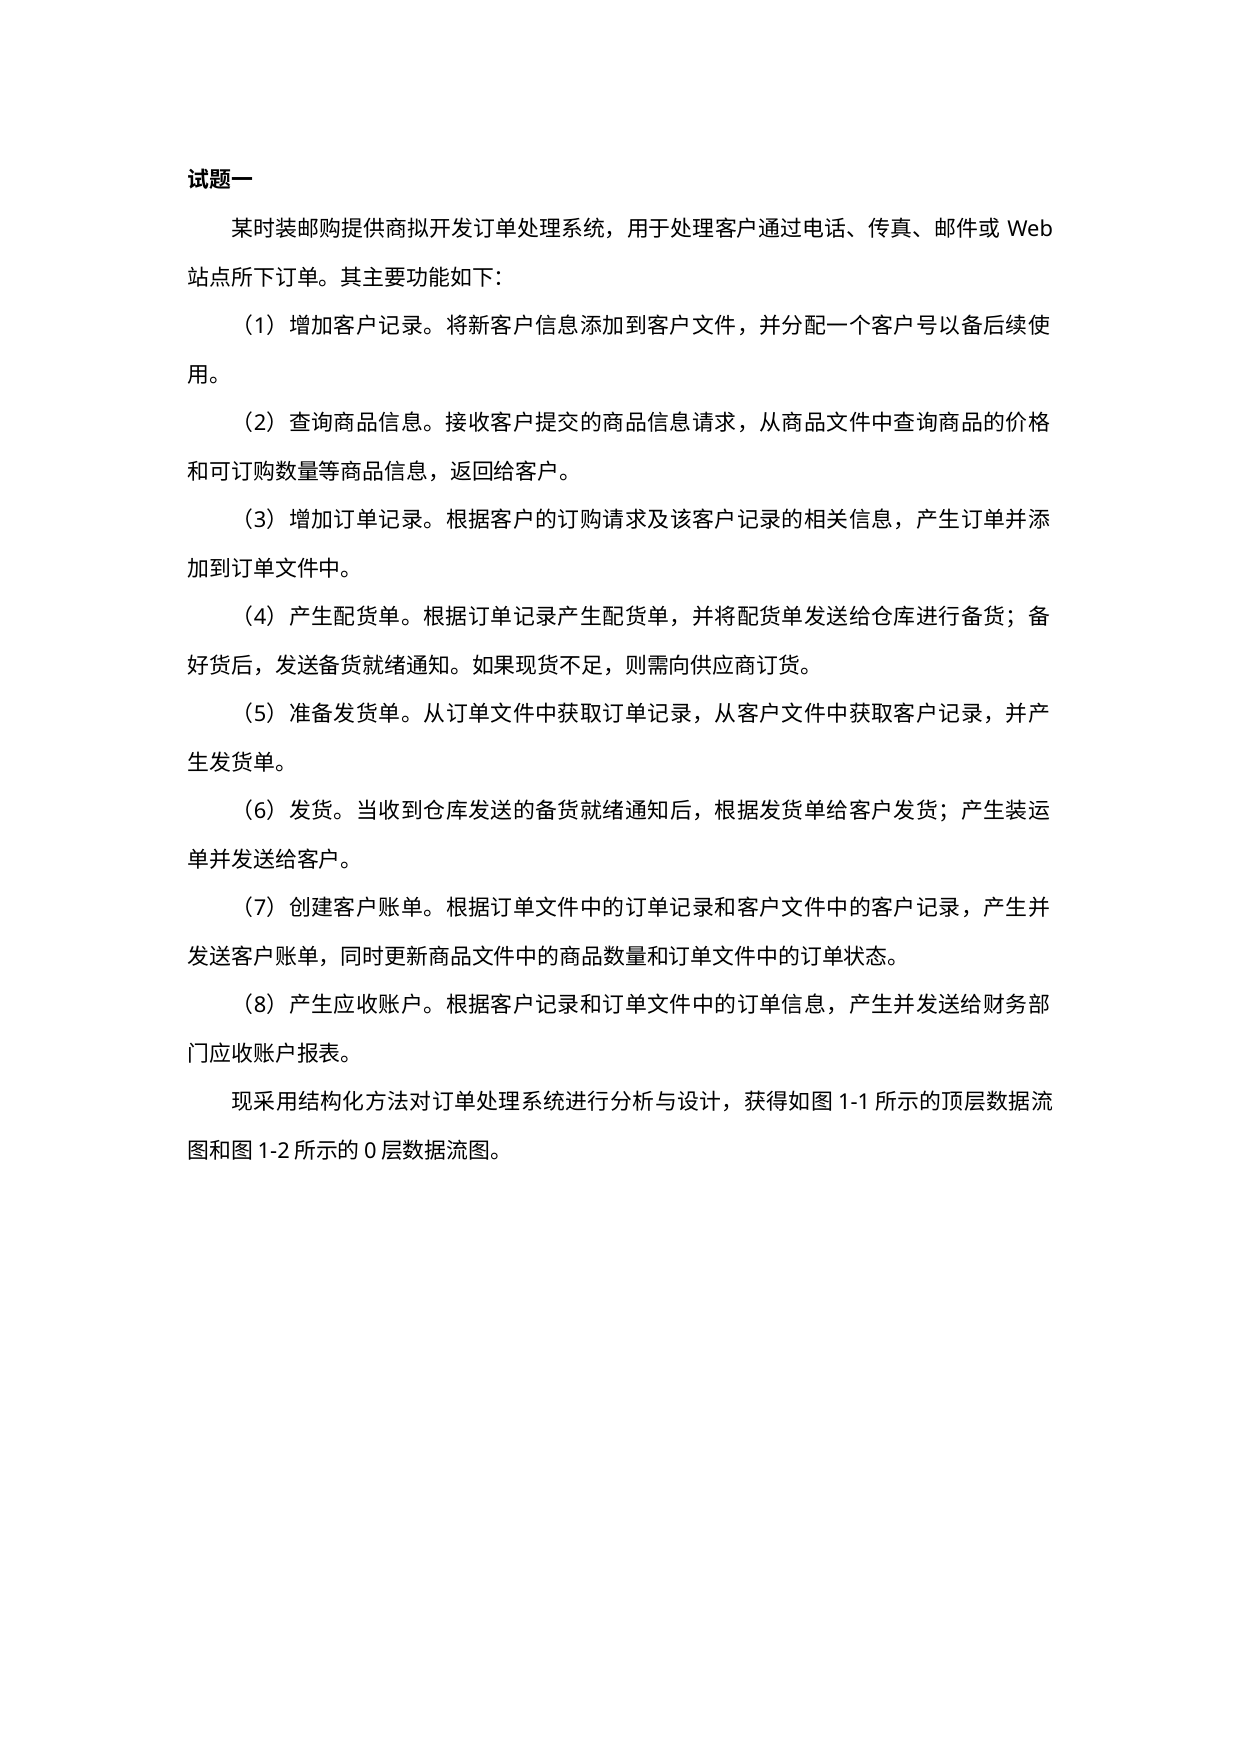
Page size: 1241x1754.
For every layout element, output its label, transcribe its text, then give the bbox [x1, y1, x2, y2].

text （2）查询商品信息。接收客户提交的商品信息请求，从商品文件中查询商品的价格和可订购数量等商品信息，返回给客户。 [187, 404, 1053, 486]
text （1）增加客户记录。将新客户信息添加到客户文件，并分配一个客户号以备后续使用。 [187, 307, 1053, 389]
text 试题一 [187, 162, 1053, 194]
text （4）产生配货单。根据订单记录产生配货单，并将配货单发送给仓库进行备货；备好货后，发送备货就绪通知。如果现货不足，则需向供应商订货。 [187, 599, 1053, 680]
text 现采用结构化方法对订单处理系统进行分析与设计，获得如图1-1所示的顶层数据流图和图1-2所示的0层数据流图。 [187, 1084, 1053, 1165]
text （5）准备发货单。从订单文件中获取订单记录，从客户文件中获取客户记录，并产生发货单。 [187, 696, 1053, 777]
text （8）产生应收账户。根据客户记录和订单文件中的订单信息，产生并发送给财务部门应收账户报表。 [187, 987, 1053, 1068]
text （6）发货。当收到仓库发送的备货就绪通知后，根据发货单给客户发货；产生装运单并发送给客户。 [187, 793, 1053, 874]
text 某时装邮购提供商拟开发订单处理系统，用于处理客户通过电话、传真、邮件或Web站点所下订单。其主要功能如下： [187, 210, 1053, 292]
text （3）增加订单记录。根据客户的订购请求及该客户记录的相关信息，产生订单并添加到订单文件中。 [187, 502, 1053, 583]
text （7）创建客户账单。根据订单文件中的订单记录和客户文件中的客户记录，产生并发送客户账单，同时更新商品文件中的商品数量和订单文件中的订单状态。 [187, 890, 1053, 971]
